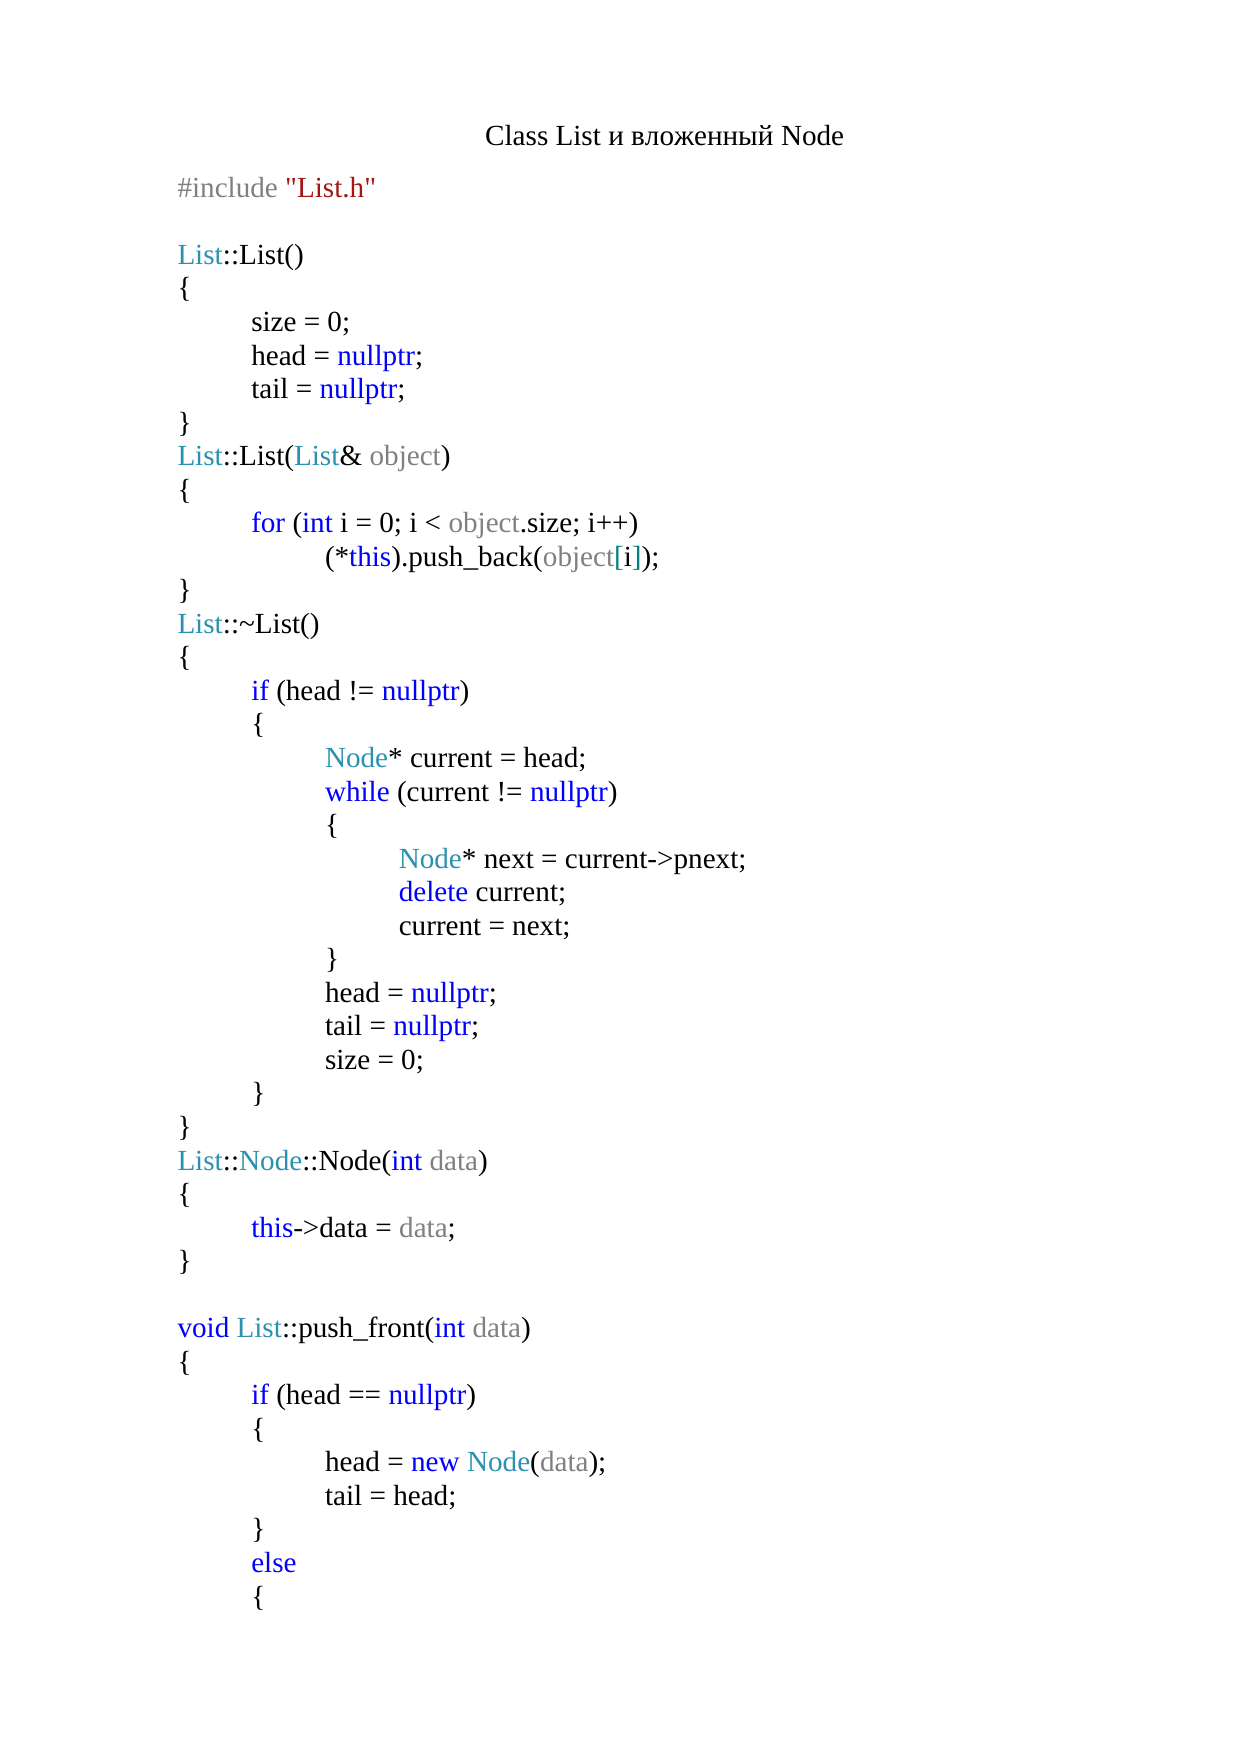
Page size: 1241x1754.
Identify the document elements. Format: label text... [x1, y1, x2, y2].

text head = nullptr; [177, 975, 1152, 1008]
text List::Node::Node(int data) [177, 1143, 1152, 1176]
text head = nullptr; [177, 338, 1152, 371]
text size = 0; [177, 1042, 1152, 1076]
text { [177, 1344, 1152, 1377]
text else [177, 1545, 1152, 1579]
text { [177, 1579, 1152, 1612]
text } [177, 1109, 1152, 1143]
text { [177, 639, 1152, 673]
text (*this).push_back(object[i]); [177, 539, 1152, 572]
text { [177, 472, 1152, 505]
text size = 0; [177, 304, 1152, 338]
text Node* current = head; [177, 740, 1152, 774]
text List::~List() [177, 606, 1152, 639]
text void List::push_front(int data) [177, 1310, 1152, 1344]
text head = new Node(data); [177, 1444, 1152, 1478]
text } [177, 405, 1152, 438]
text { [177, 707, 1152, 740]
text List::List() [177, 237, 1152, 271]
text while (current != nullptr) [177, 774, 1152, 807]
text } [177, 1076, 1152, 1109]
text Class List и вложенный Node [177, 118, 1152, 152]
text tail = nullptr; [177, 371, 1152, 405]
text } [177, 941, 1152, 975]
text for (int i = 0; i < object.size; i++) [177, 505, 1152, 539]
text current = next; [177, 908, 1152, 941]
text } [177, 1512, 1152, 1545]
text Node* next = current->pnext; [177, 841, 1152, 874]
text tail = head; [177, 1478, 1152, 1512]
text tail = nullptr; [177, 1008, 1152, 1042]
text this->data = data; [177, 1210, 1152, 1243]
text } [177, 1243, 1152, 1277]
text if (head != nullptr) [177, 673, 1152, 707]
text { [177, 1411, 1152, 1444]
text delete current; [177, 874, 1152, 908]
text { [177, 271, 1152, 304]
text #include "List.h" [177, 170, 1152, 203]
text { [177, 1176, 1152, 1210]
text List::List(List& object) [177, 438, 1152, 472]
text if (head == nullptr) [177, 1377, 1152, 1411]
text { [177, 807, 1152, 841]
text } [177, 572, 1152, 606]
